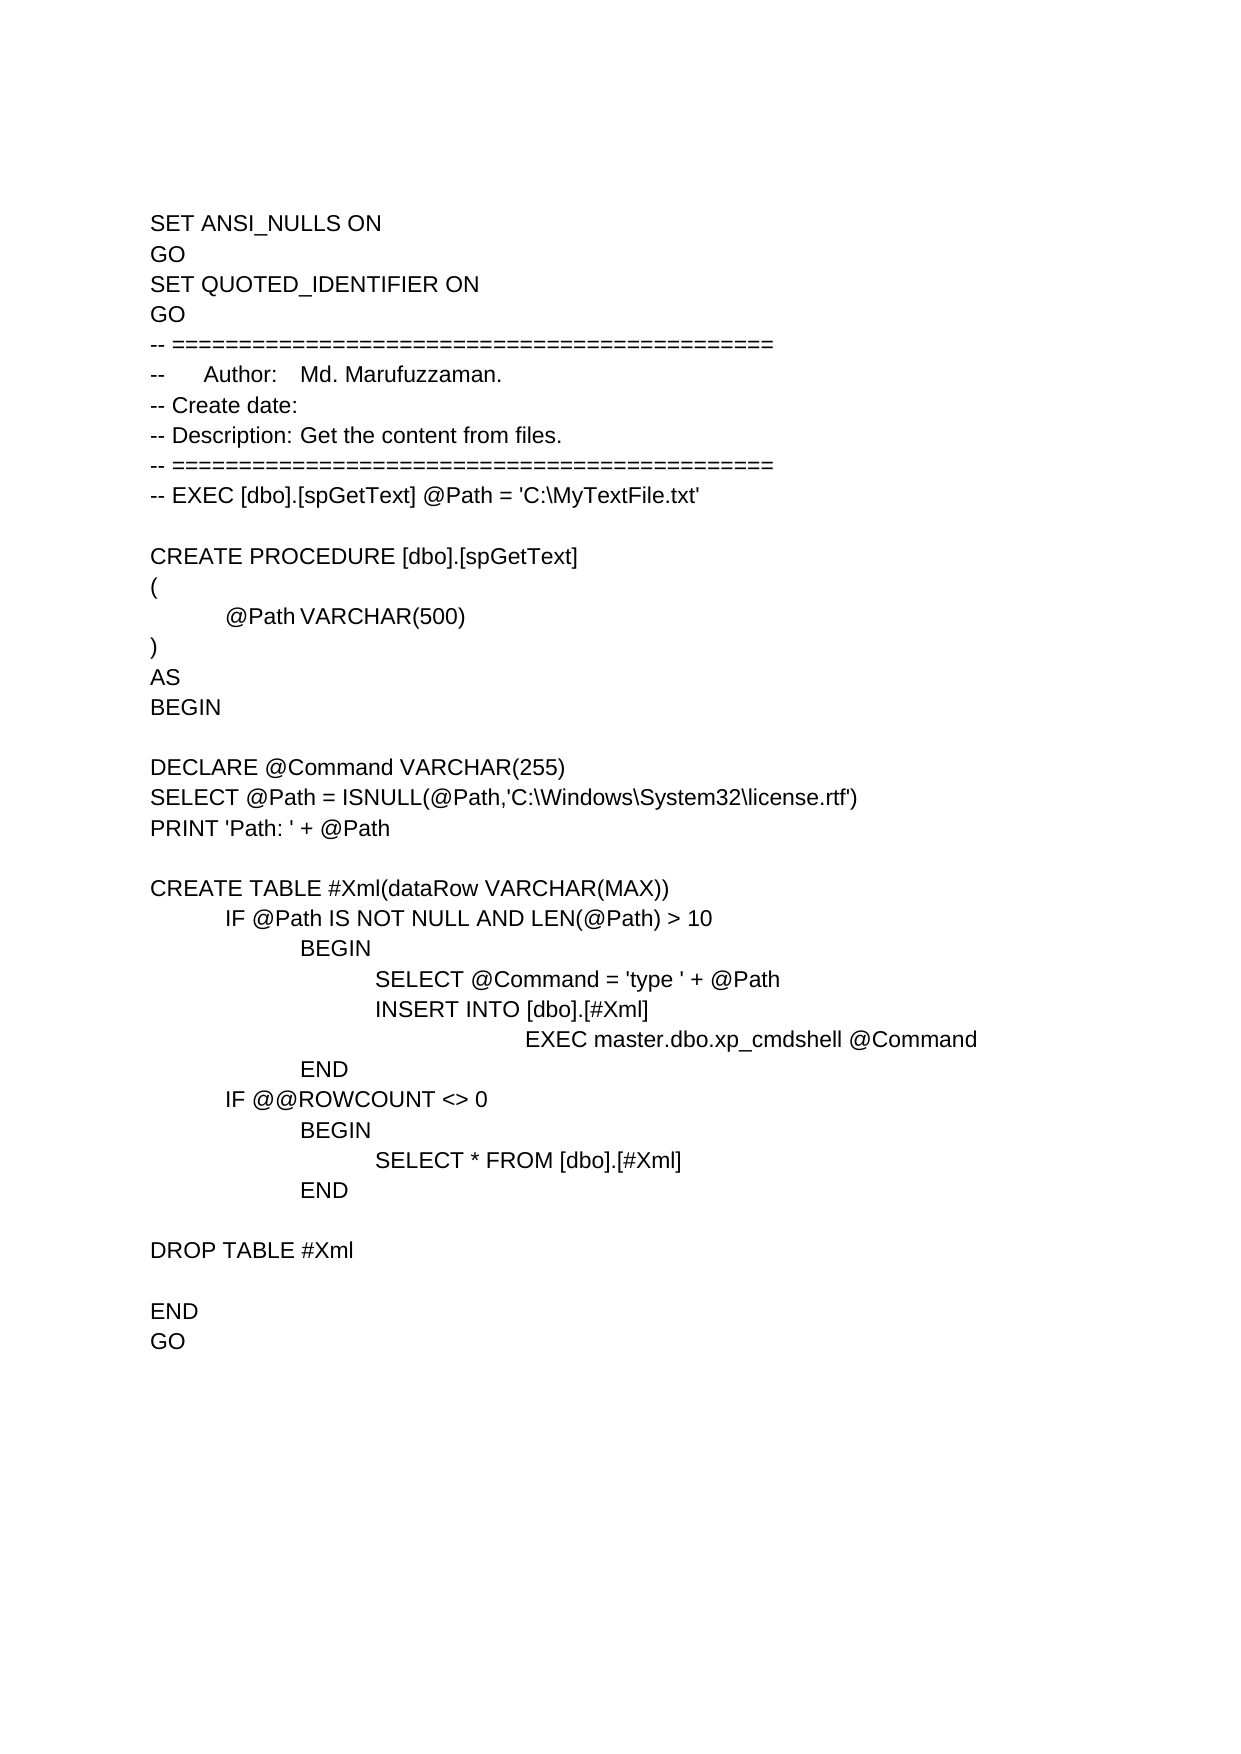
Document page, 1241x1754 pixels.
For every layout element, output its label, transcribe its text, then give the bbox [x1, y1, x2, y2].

text GO [150, 301, 1090, 327]
text SET ANSI_NULLS ON [150, 210, 1090, 237]
text ( [150, 573, 1090, 599]
text IF @Path IS NOT NULL AND LEN(@Path) > 10 [150, 905, 1090, 932]
text GO [150, 1328, 1090, 1354]
text -- Description: Get the content from files. [150, 422, 1090, 448]
text ) [150, 633, 1090, 660]
text -- Author: Md. Marufuzzaman. [150, 361, 1090, 388]
text BEGIN [150, 935, 1090, 962]
text PRINT 'Path: ' + @Path [150, 814, 1090, 841]
text -- ============================================= [150, 331, 1090, 358]
text @Path VARCHAR(500) [150, 603, 1090, 629]
text DECLARE @Command VARCHAR(255) [150, 754, 1090, 781]
text SET QUOTED_IDENTIFIER ON [150, 271, 1090, 297]
text CREATE TABLE #Xml(dataRow VARCHAR(MAX)) [150, 875, 1090, 901]
text INSERT INTO [dbo].[#Xml] [150, 996, 1090, 1022]
text BEGIN [150, 1117, 1090, 1143]
text BEGIN [150, 694, 1090, 720]
text END [150, 1298, 1090, 1324]
text SELECT @Path = ISNULL(@Path,'C:\Windows\System32\license.rtf') [150, 784, 1090, 811]
text IF @@ROWCOUNT <> 0 [150, 1086, 1090, 1113]
text DROP TABLE #Xml [150, 1237, 1090, 1264]
text SELECT * FROM [dbo].[#Xml] [150, 1147, 1090, 1173]
text GO [150, 241, 1090, 267]
text EXEC master.dbo.xp_cmdshell @Command [150, 1026, 1090, 1052]
text -- EXEC [dbo].[spGetText] @Path = 'C:\MyTextFile.txt' [150, 482, 1090, 509]
text END [150, 1056, 1090, 1083]
text -- Create date: [150, 392, 1090, 418]
text CREATE PROCEDURE [dbo].[spGetText] [150, 543, 1090, 569]
text END [150, 1177, 1090, 1203]
text AS [150, 663, 1090, 690]
text SELECT @Command = 'type ' + @Path [150, 966, 1090, 992]
text -- ============================================= [150, 452, 1090, 478]
